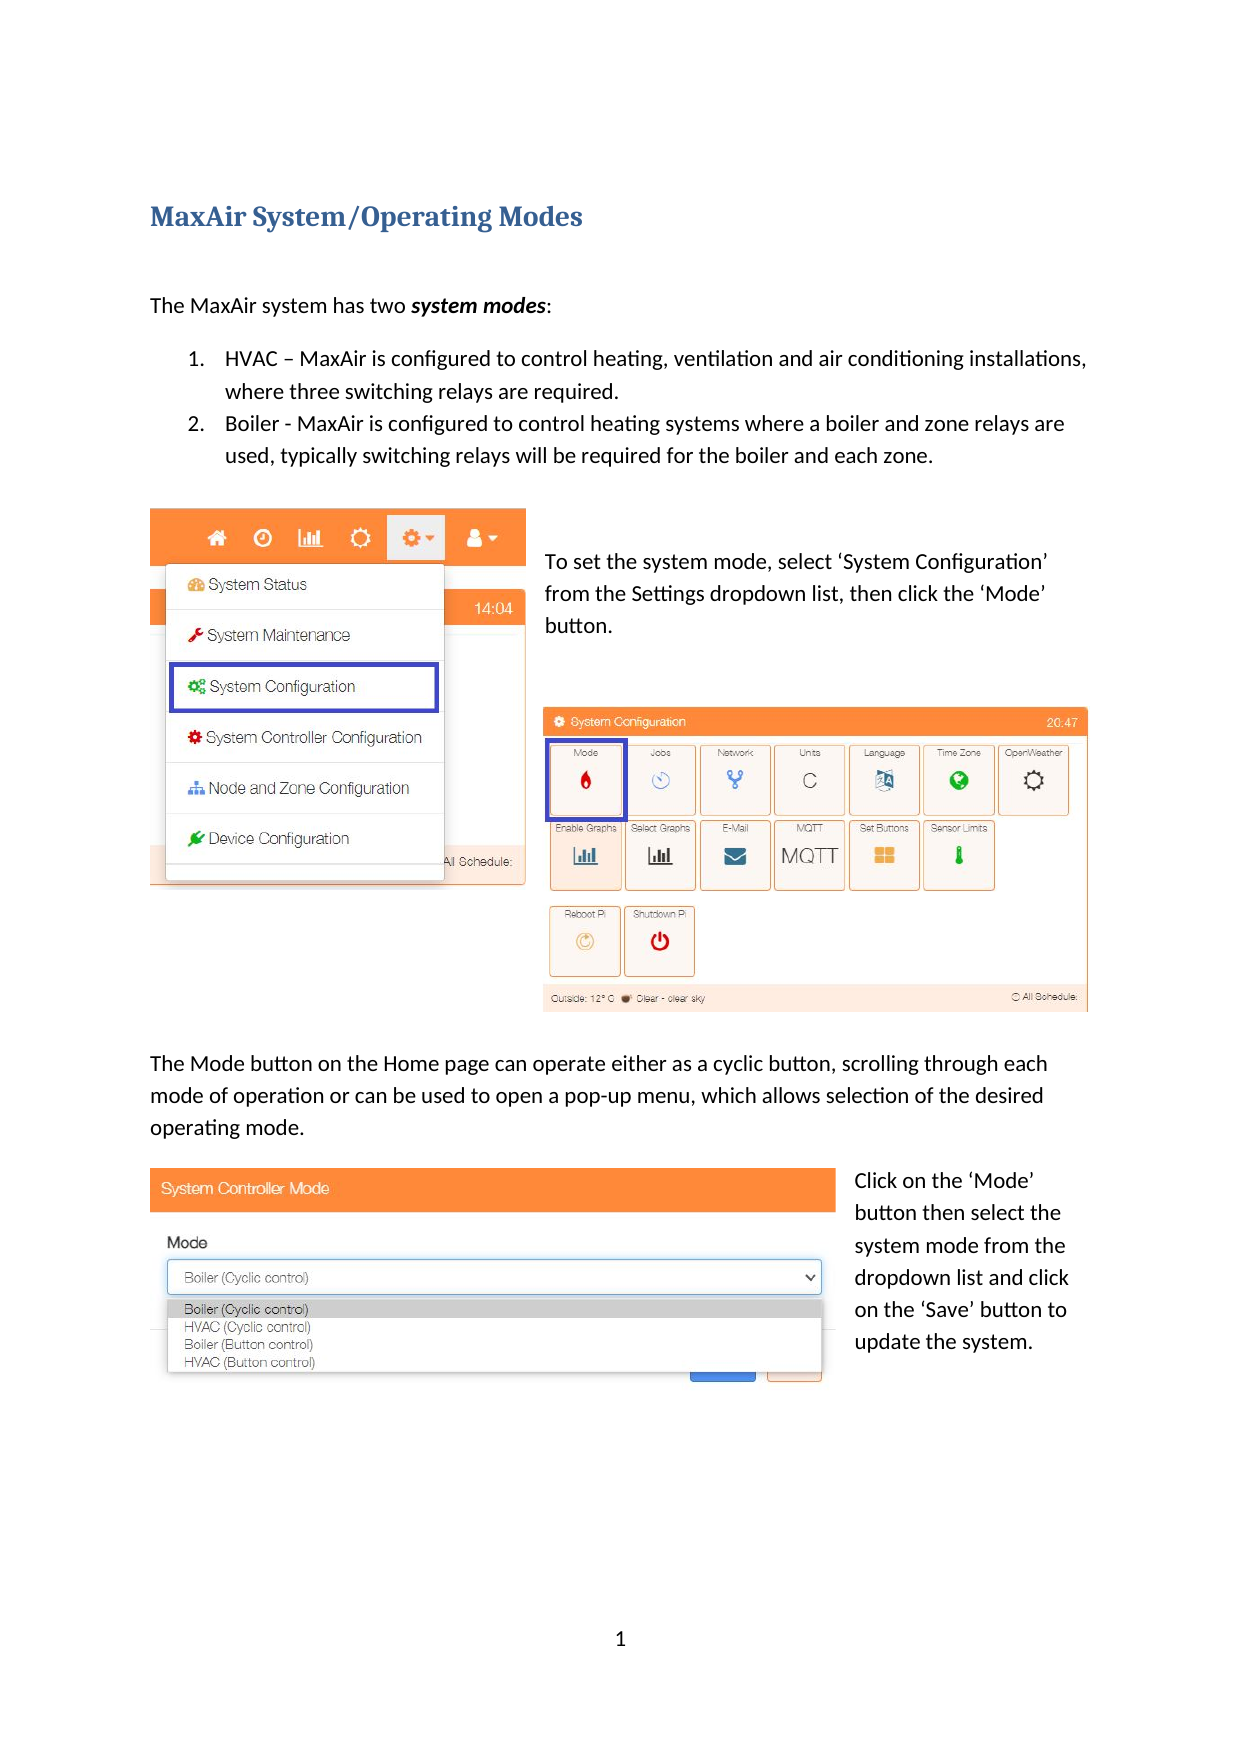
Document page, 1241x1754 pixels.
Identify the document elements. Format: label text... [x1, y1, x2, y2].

text The Mode button on the Home page can operate either as a cyclic button, scrolling through each mode of operation or can be used to open a pop-up menu, which allows selection of the desired operating mode. [150, 1049, 1090, 1141]
list Boiler - MaxAir is configured to control heating systems where a boiler and zone relays are used, typically switching relays will be required for the boiler and each zone. [187, 409, 1090, 469]
picture [150, 1168, 836, 1399]
list HVAC – MaxAir is configured to control heating, ventilation and air conditioning installations, where three switching relays are required. [187, 344, 1090, 405]
picture [150, 508, 526, 890]
subtitle MaxAir System/Operating Modes [150, 200, 1090, 233]
text The MaxAir system has two system modes: [150, 292, 1090, 319]
text To set the system mode, select ‘System Configuration’ from the Settings dropdown list, then click the ‘Mode’ button. [526, 547, 1090, 639]
picture [542, 706, 1091, 1012]
